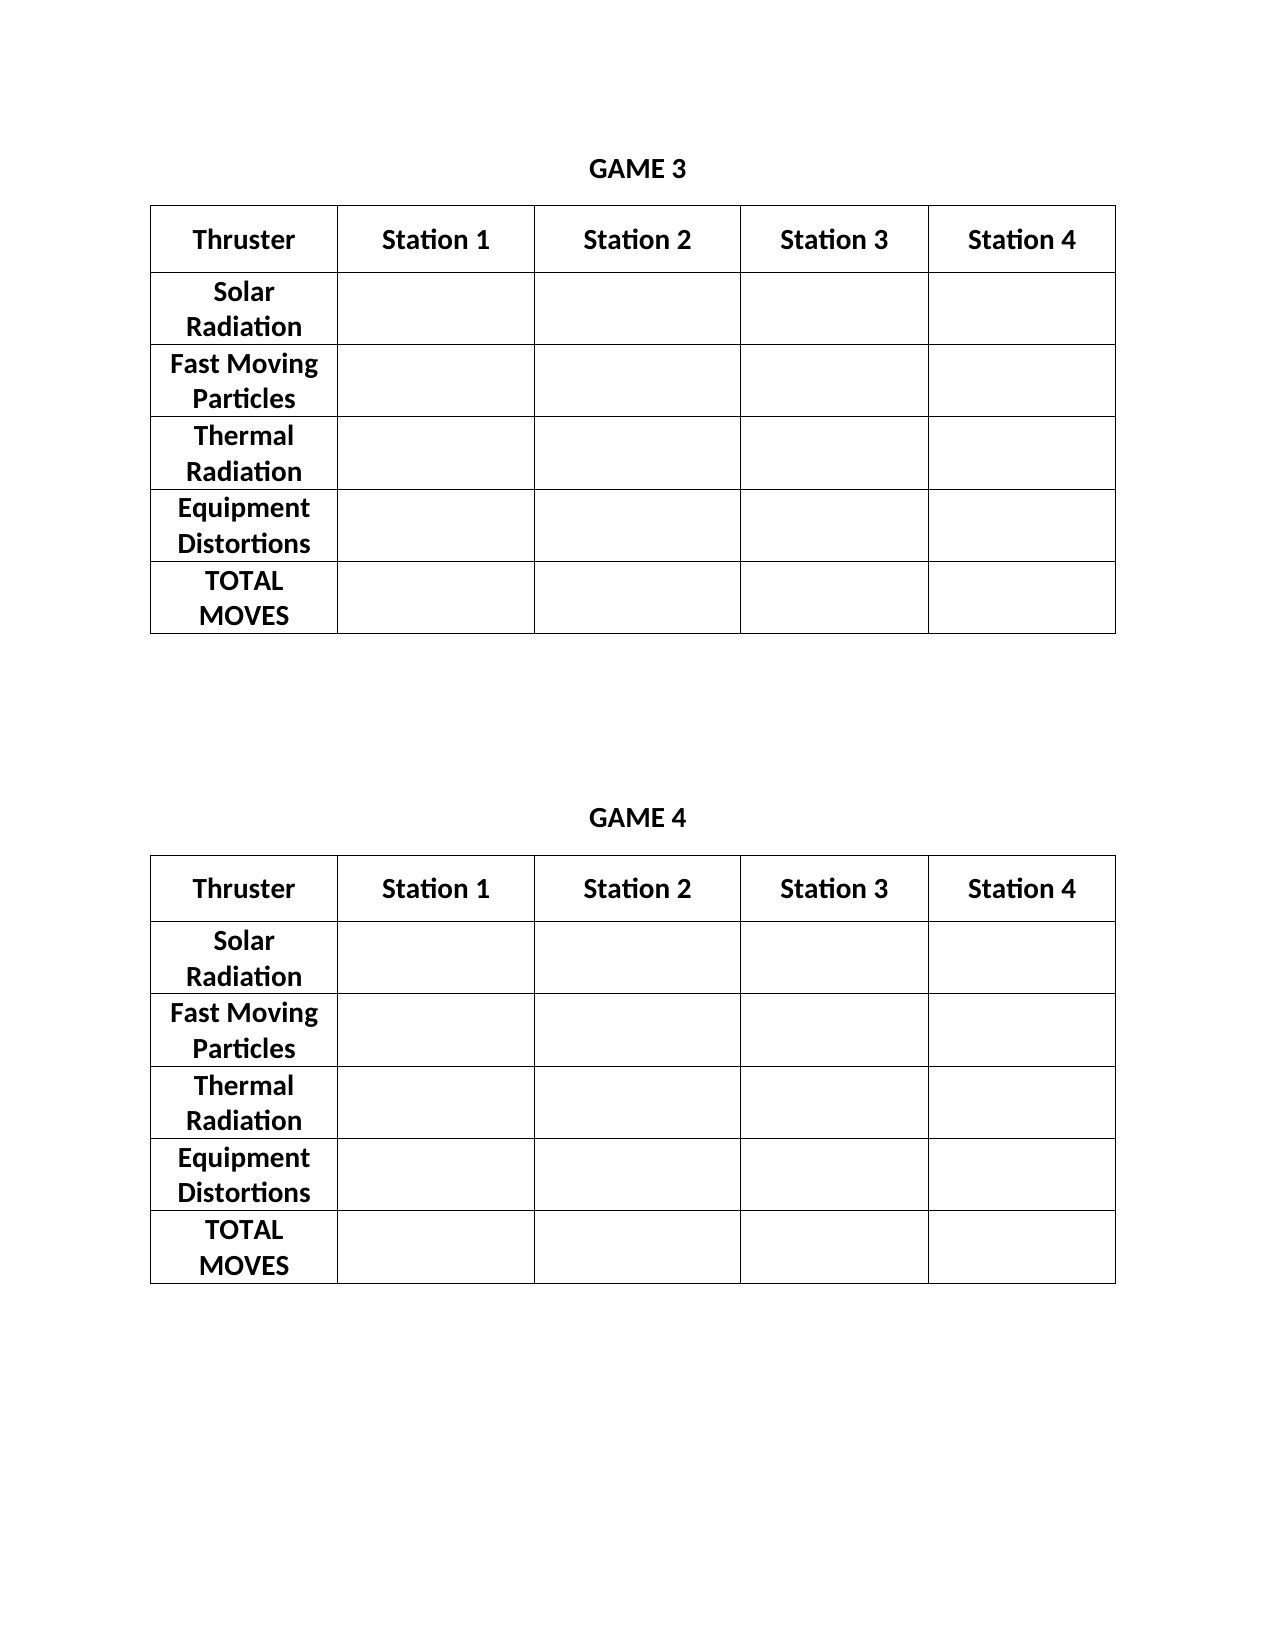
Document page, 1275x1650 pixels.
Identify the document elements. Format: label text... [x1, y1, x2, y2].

table_cell [741, 994, 928, 1066]
table_cell Equipment Distortions [151, 490, 337, 561]
table_cell [338, 922, 534, 993]
table_cell [741, 1067, 928, 1138]
table_cell TOTAL MOVES [151, 1211, 337, 1282]
table_cell [535, 922, 740, 993]
table_cell [741, 562, 928, 633]
table_cell [929, 922, 1115, 993]
table_header Thruster [151, 856, 337, 921]
table_header Station 4 [929, 856, 1115, 921]
table_cell [929, 994, 1115, 1066]
table_cell [338, 562, 534, 633]
table_cell [929, 273, 1115, 344]
table_cell [535, 417, 740, 488]
table_cell [535, 1211, 740, 1282]
table_cell [338, 345, 534, 416]
table_cell [338, 1211, 534, 1282]
table_cell [535, 490, 740, 561]
table_cell [929, 345, 1115, 416]
table_cell Thermal Radiation [151, 1067, 337, 1138]
table_header Station 3 [741, 206, 928, 272]
table_cell [338, 417, 534, 488]
table_cell Fast Moving Particles [151, 994, 337, 1066]
table_cell TOTAL MOVES [151, 562, 337, 633]
table_header Station 1 [338, 206, 534, 272]
table_cell Solar Radiation [151, 273, 337, 344]
table_header Station 3 [741, 856, 928, 921]
table_header Thruster [151, 206, 337, 272]
table_cell [929, 1067, 1115, 1138]
table_cell [741, 417, 928, 488]
table_cell [535, 273, 740, 344]
table_cell [929, 562, 1115, 633]
table_cell [535, 1139, 740, 1210]
text GAME 3 [150, 150, 1125, 186]
table_cell [535, 345, 740, 416]
table_cell [535, 994, 740, 1066]
table_cell [741, 922, 928, 993]
table_cell [535, 562, 740, 633]
table_cell [741, 1211, 928, 1282]
table_cell [535, 1067, 740, 1138]
table_header Station 2 [535, 206, 740, 272]
table_cell [741, 345, 928, 416]
table_cell [338, 1067, 534, 1138]
table_cell [338, 273, 534, 344]
table_cell [929, 417, 1115, 488]
table_header Station 1 [338, 856, 534, 921]
table_cell [741, 1139, 928, 1210]
table_header Station 4 [929, 206, 1115, 272]
table_header Station 2 [535, 856, 740, 921]
table_cell Fast Moving Particles [151, 345, 337, 416]
text GAME 4 [150, 799, 1125, 835]
table_cell [338, 1139, 534, 1210]
table_cell [929, 1211, 1115, 1282]
table_cell [741, 273, 928, 344]
table_cell Equipment Distortions [151, 1139, 337, 1210]
table_cell Thermal Radiation [151, 417, 337, 488]
table_cell [929, 1139, 1115, 1210]
table_cell [929, 490, 1115, 561]
table_cell [338, 490, 534, 561]
table_cell [741, 490, 928, 561]
table_cell Solar Radiation [151, 922, 337, 993]
table_cell [338, 994, 534, 1066]
